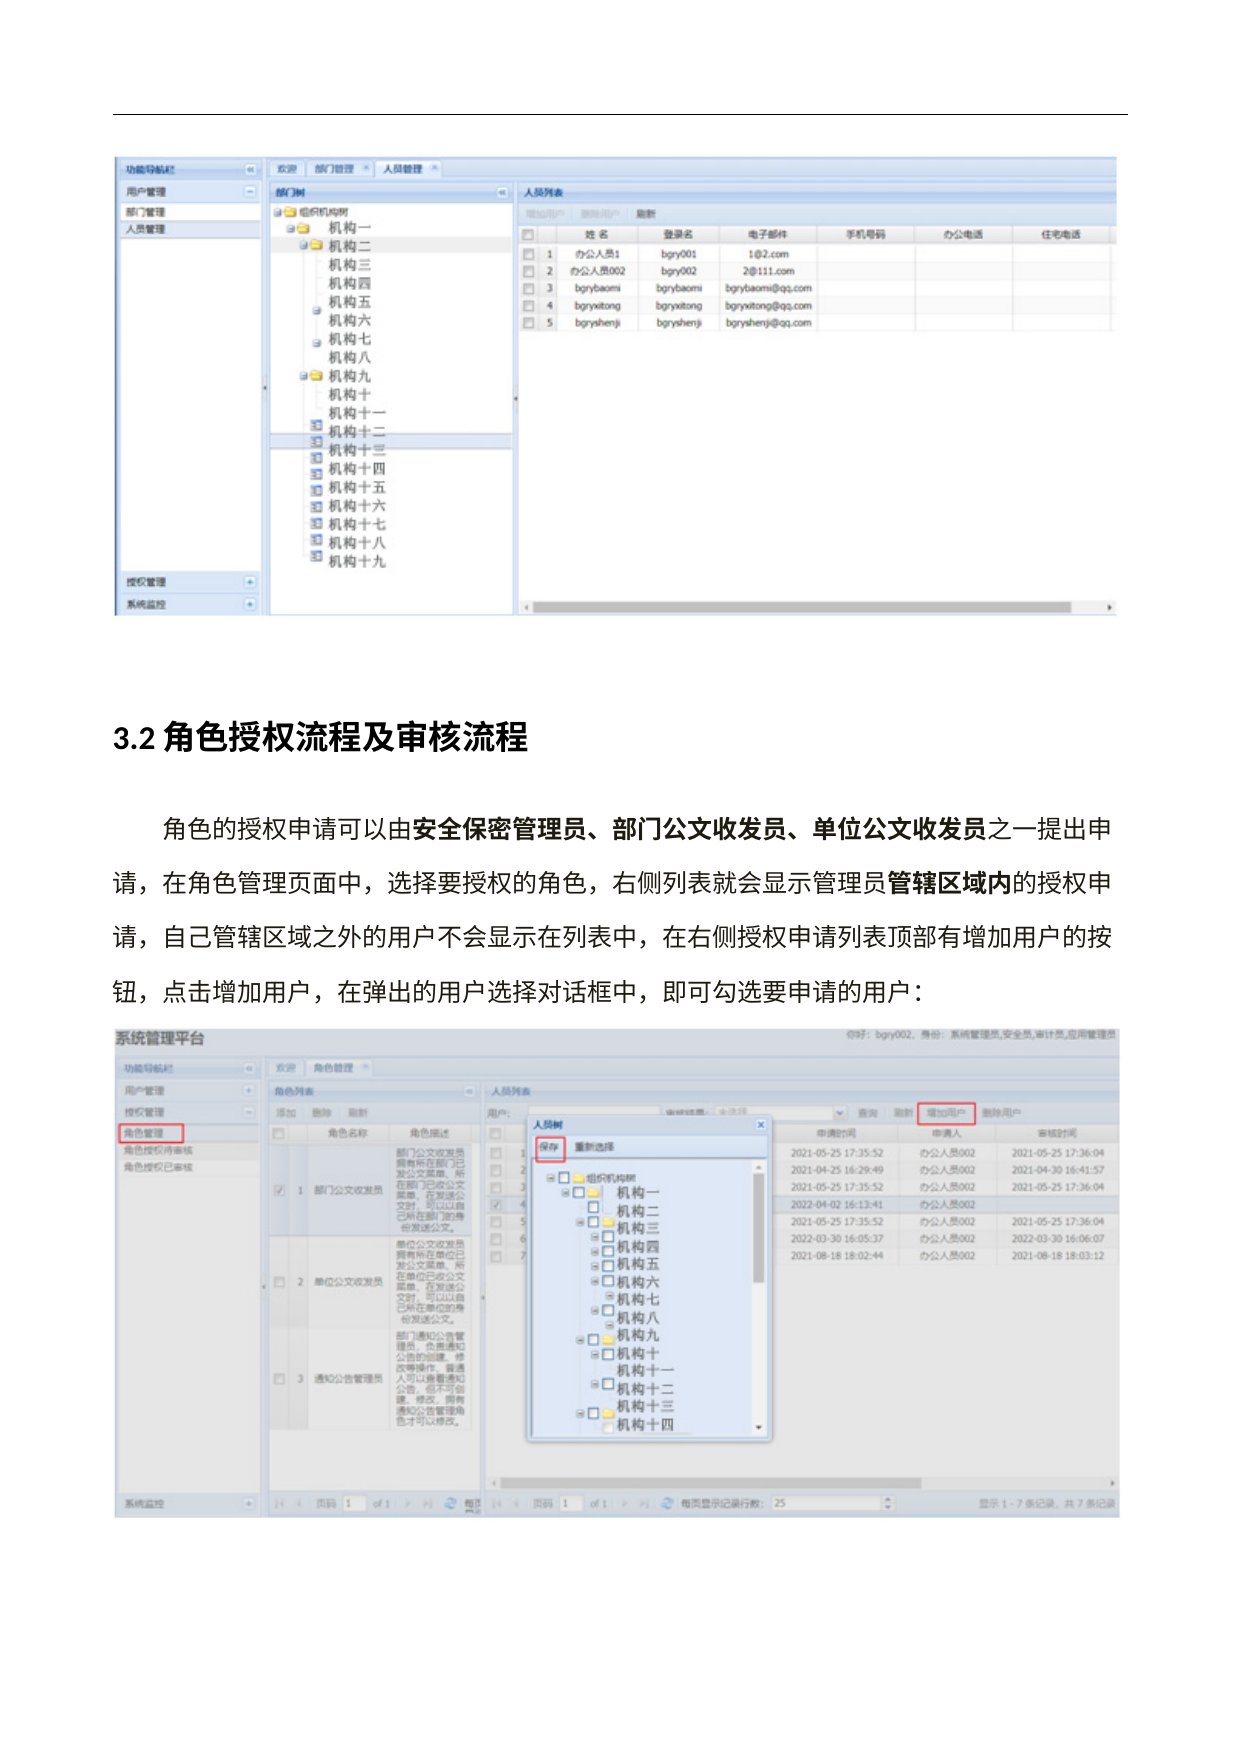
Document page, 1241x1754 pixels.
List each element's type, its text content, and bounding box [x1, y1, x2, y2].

subtitle 3.2角色授权流程及审核流程 [112, 696, 1128, 775]
text 角色的授权申请可以由安全保密管理员、部门公文收发员、单位公文收发员之一提出申请，在角色管理页面中，选择要授权的角色，右侧列表就会显示管理员管辖区域内的授权申请，自己管辖区域之外的用户不会显示在列表中，在右侧授权申请列表顶部有增加用户的按钮，点击增加用户，在弹出的用户选择对话框中，即可勾选要申请的用户： [112, 809, 1128, 1008]
picture [112, 1026, 1123, 1521]
picture [112, 154, 1120, 619]
